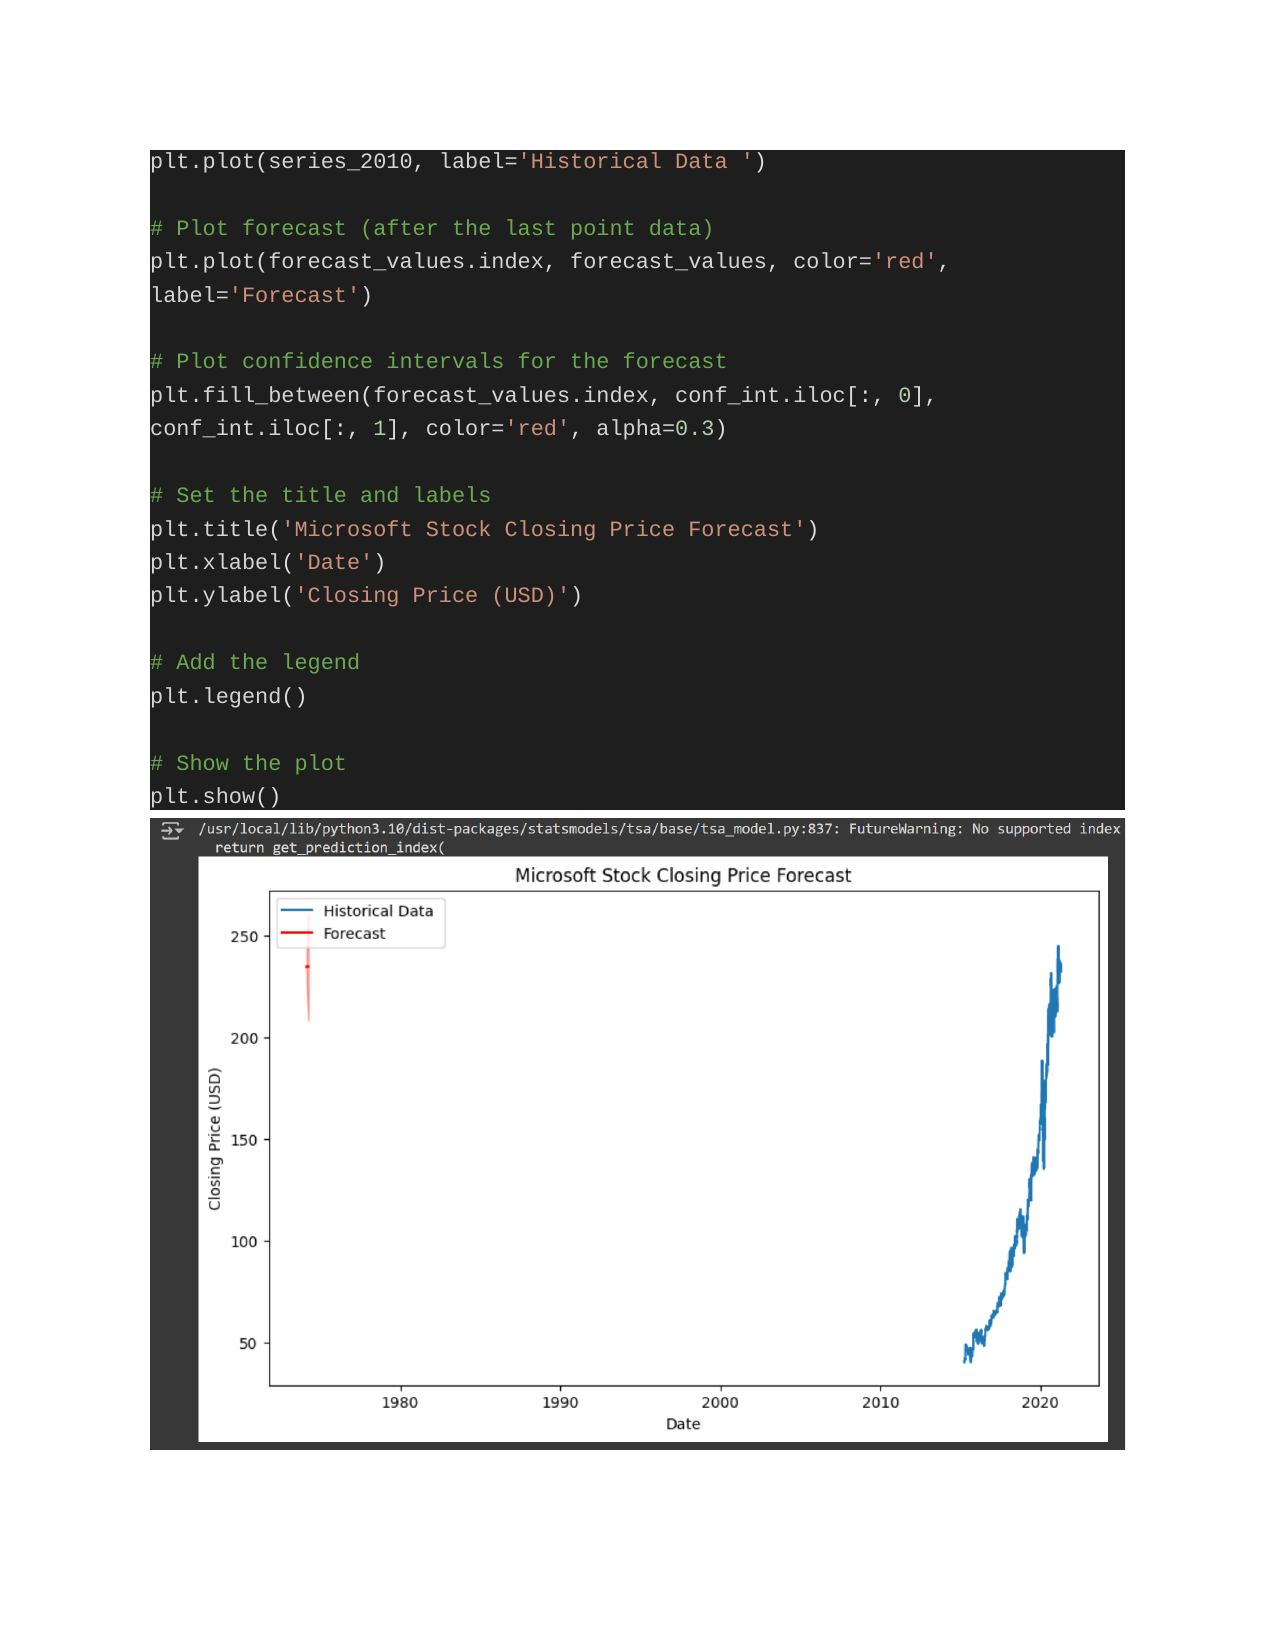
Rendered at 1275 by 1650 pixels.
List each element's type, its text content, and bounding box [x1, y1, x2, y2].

text # Set the title and labels [150, 484, 1125, 509]
text plt.show() [150, 785, 1125, 810]
text # Plot forecast (after the last point data) [150, 217, 1125, 242]
text plt.plot(series_2010, label='Historical Data ') [150, 150, 1125, 175]
text plt.fill_between(forecast_values.index, conf_int.iloc[:, 0], conf_int.iloc[:, 1], color='red', alpha=0.3) [150, 384, 1125, 442]
text # Add the legend [150, 652, 1125, 676]
text # Show the plot [150, 752, 1125, 777]
picture [150, 818, 1125, 1450]
text plt.ylabel('Closing Price (USD)') [150, 585, 1125, 609]
text plt.legend() [150, 685, 1125, 710]
text plt.plot(forecast_values.index, forecast_values, color='red', label='Forecast') [150, 250, 1125, 308]
text plt.title('Microsoft Stock Closing Price Forecast') [150, 518, 1125, 543]
text # Plot confidence intervals for the forecast [150, 351, 1125, 375]
text plt.xlabel('Date') [150, 551, 1125, 576]
